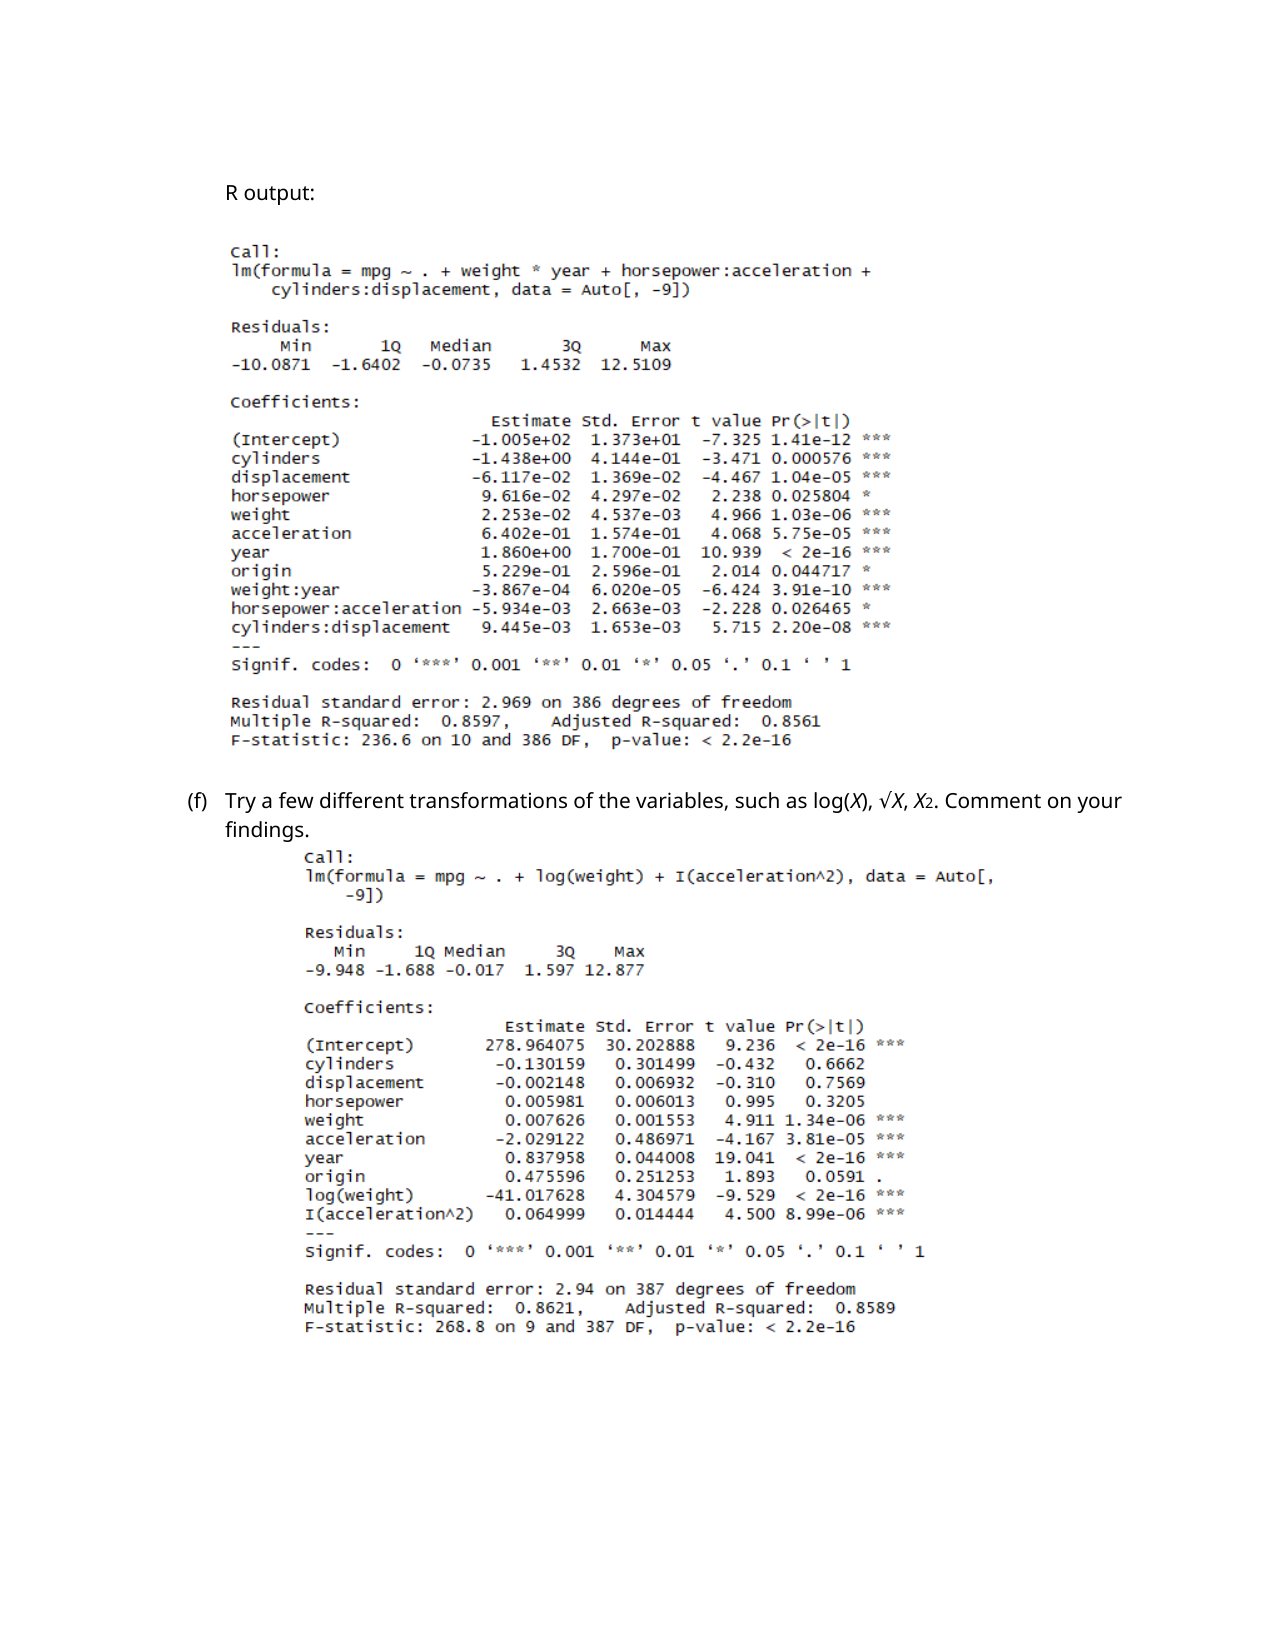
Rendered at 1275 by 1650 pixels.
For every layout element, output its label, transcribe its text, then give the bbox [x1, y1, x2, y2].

picture [225, 235, 943, 758]
list Try a few different transformations of the variables, such as log(X), √X, X2. Comment on your findings. [187, 786, 1125, 843]
list R output: [225, 178, 1125, 207]
picture [300, 843, 1052, 1346]
